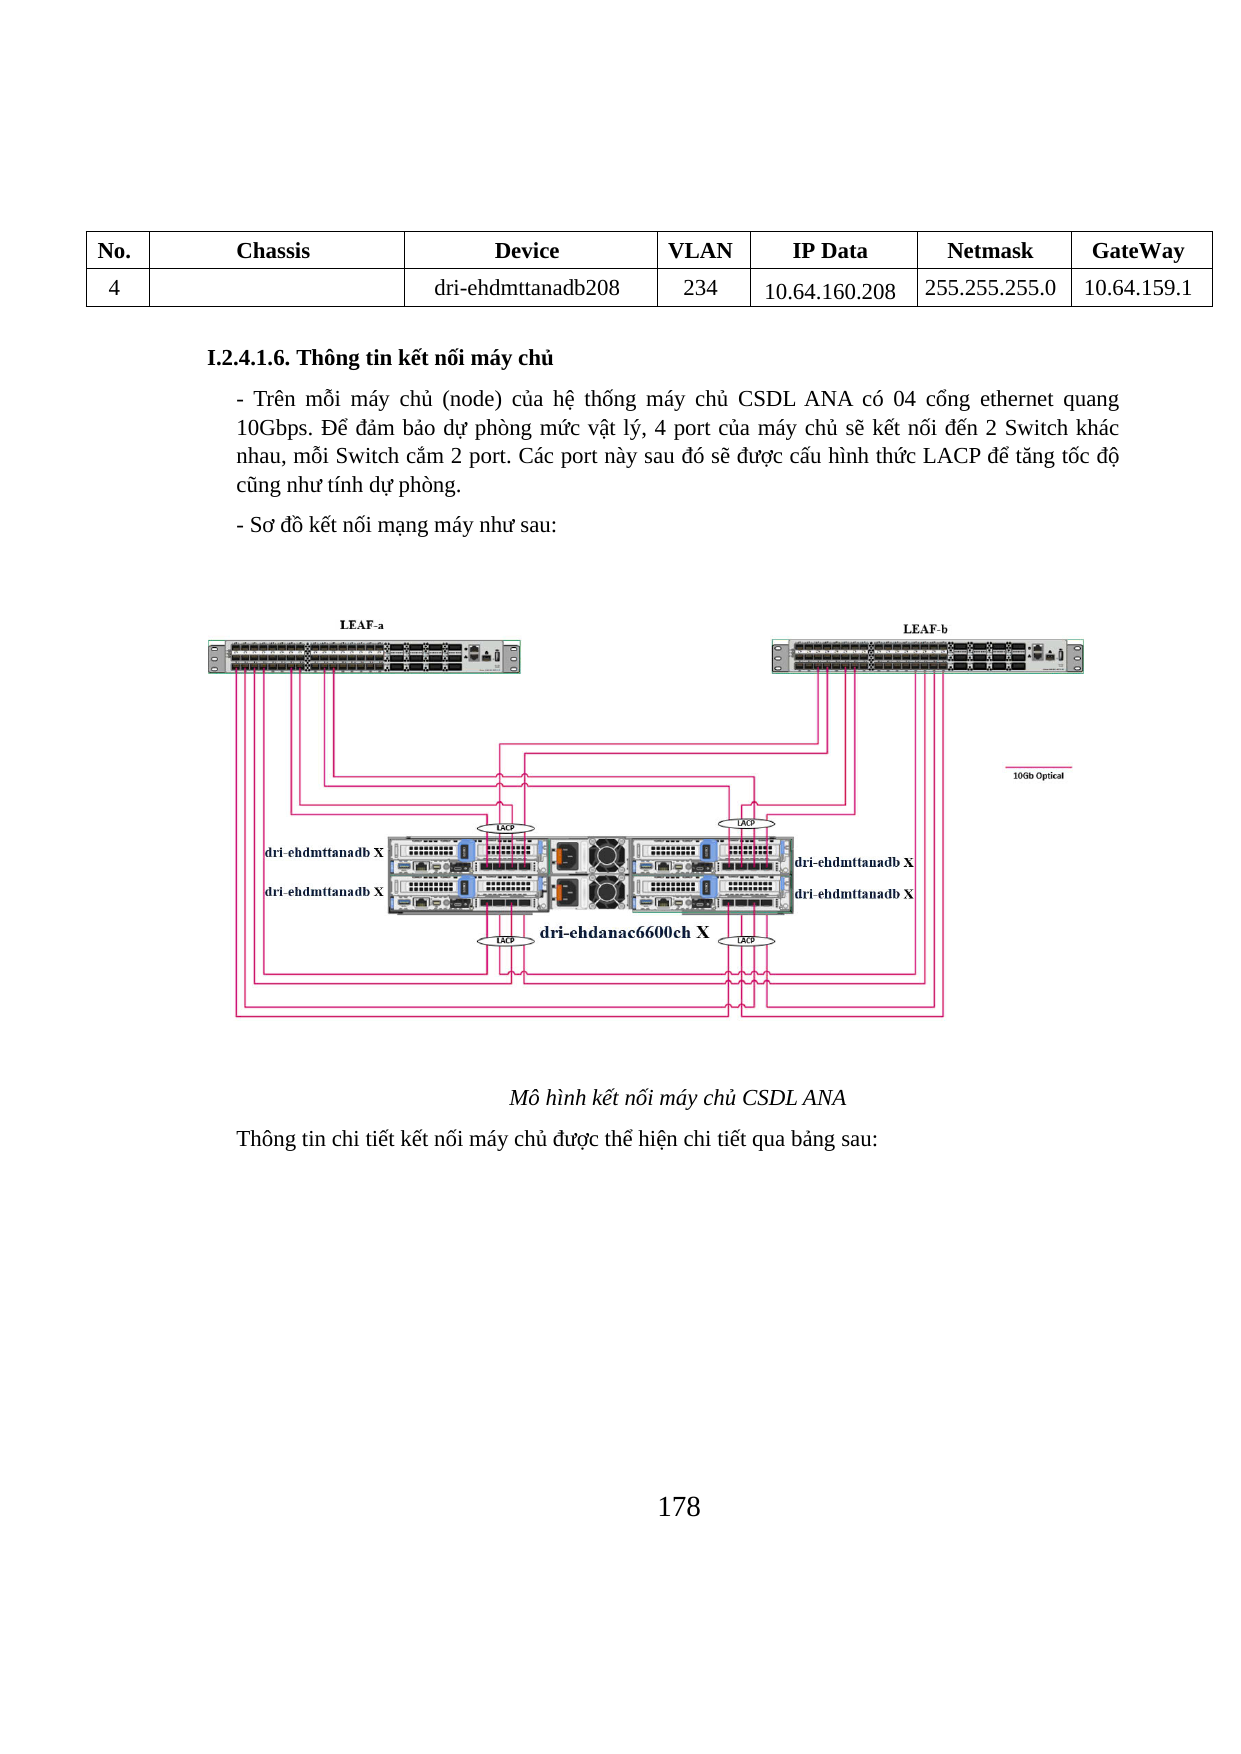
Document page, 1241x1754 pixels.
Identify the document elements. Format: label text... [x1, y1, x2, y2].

text Mô hình kết nối máy chủ CSDL ANA [177, 1084, 1121, 1110]
text - Trên mỗi máy chủ (node) của hệ thống máy chủ CSDL ANA có 04 cổng ethernet quang 10Gbps. Để đảm bảo dự phòng mức vật lý, 4 port của máy chủ sẽ kết nối đến 2 Switch khác nhau, mỗi Switch cắm 2 port. Các port này sau đó sẽ được cấu hình thức LACP để tăng tốc độ cũng như tính dự phòng. [236, 385, 1121, 497]
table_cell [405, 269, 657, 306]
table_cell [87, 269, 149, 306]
picture [169, 569, 1115, 1055]
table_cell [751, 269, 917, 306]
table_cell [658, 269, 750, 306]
text - Sơ đồ kết nối mạng máy như sau: [236, 512, 1121, 538]
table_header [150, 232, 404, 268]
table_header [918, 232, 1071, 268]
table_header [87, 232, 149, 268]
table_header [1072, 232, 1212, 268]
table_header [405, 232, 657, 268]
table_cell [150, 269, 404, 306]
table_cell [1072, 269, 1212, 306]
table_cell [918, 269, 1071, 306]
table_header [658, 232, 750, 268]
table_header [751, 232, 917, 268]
subtitle Thông tin kết nối máy chủ [207, 344, 1121, 371]
text Thông tin chi tiết kết nối máy chủ được thể hiện chi tiết qua bảng sau: [177, 1125, 1121, 1151]
